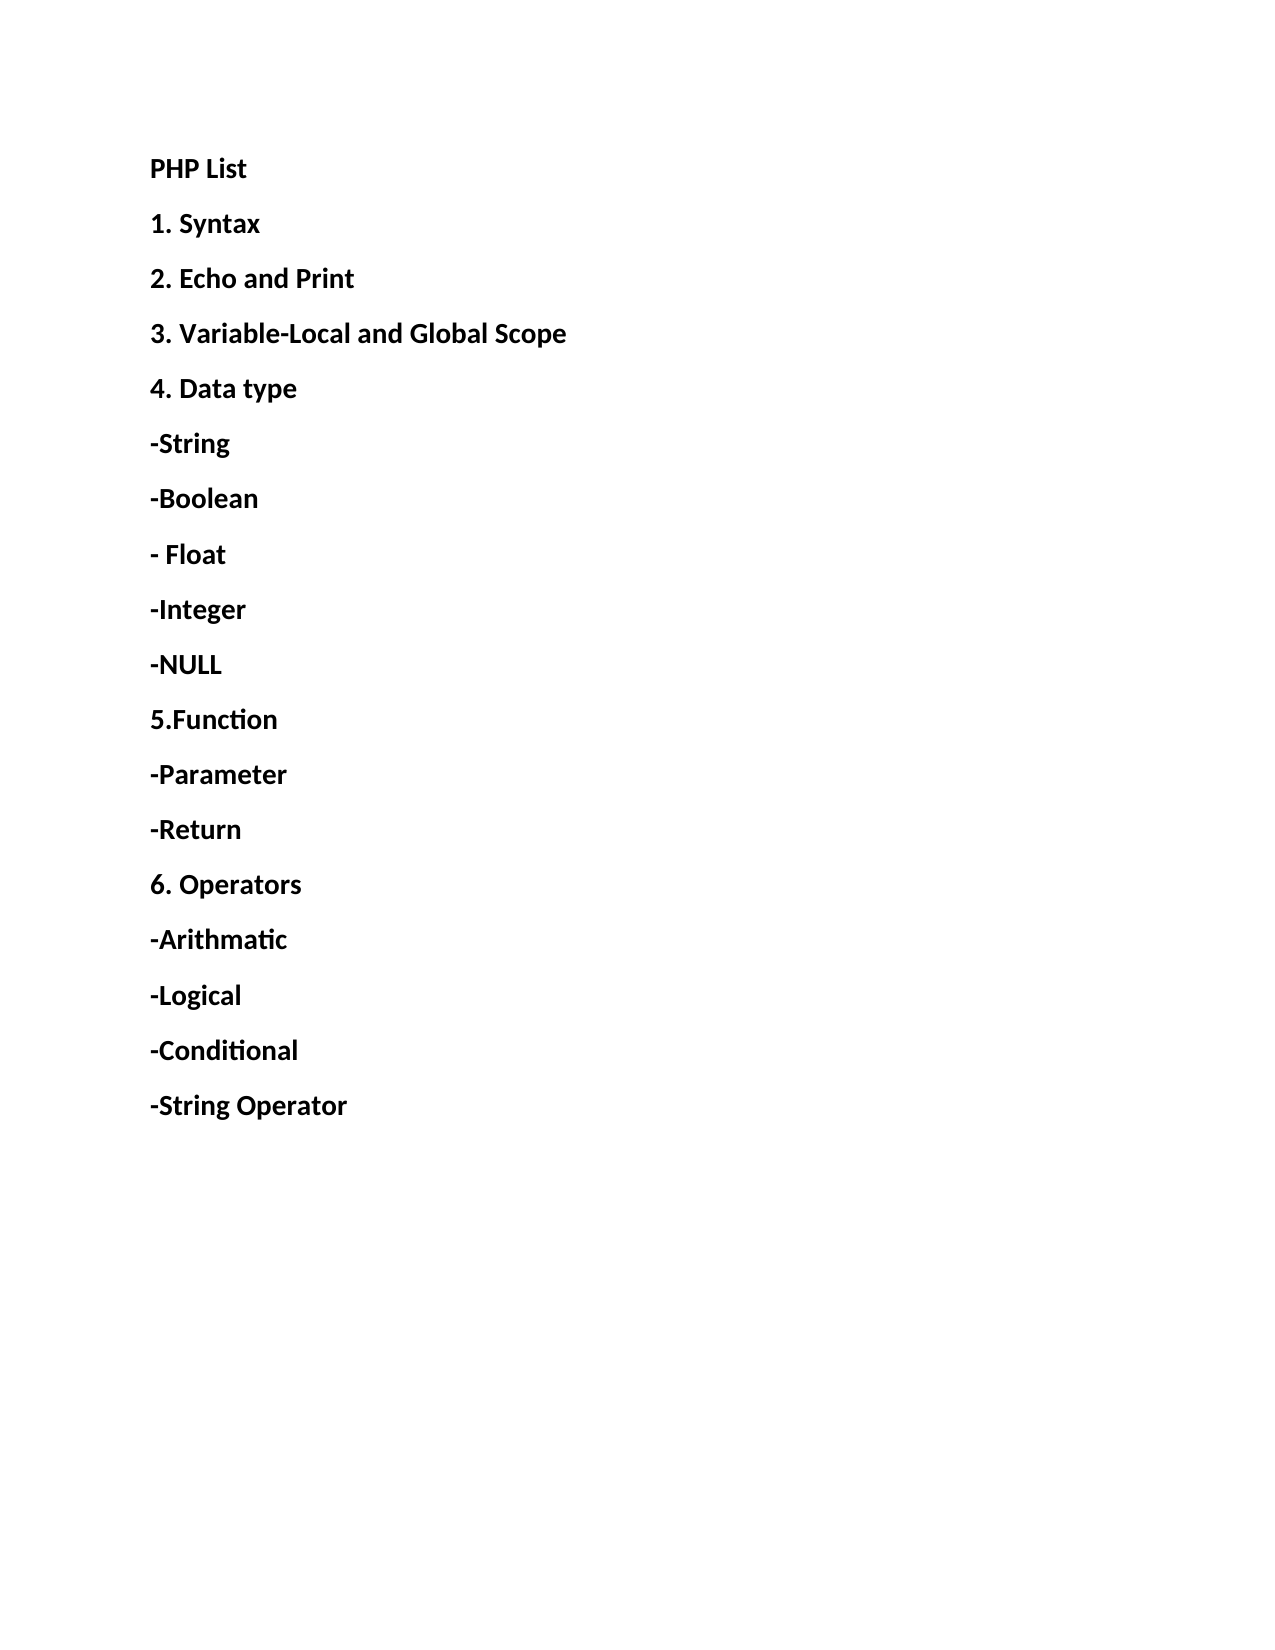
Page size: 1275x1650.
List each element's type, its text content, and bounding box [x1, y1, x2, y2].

text -Integer [150, 591, 1125, 626]
text 6. Operators [150, 866, 1125, 902]
text -Boolean [150, 481, 1125, 516]
text PHP List [150, 150, 1125, 186]
text -Parameter [150, 756, 1125, 792]
text -Logical [150, 977, 1125, 1012]
text - Float [150, 536, 1125, 571]
text 4. Data type [150, 370, 1125, 406]
text -String [150, 426, 1125, 461]
text -String Operator [150, 1087, 1125, 1122]
text 3. Variable-Local and Global Scope [150, 315, 1125, 351]
text 2. Echo and Print [150, 260, 1125, 296]
text -Arithmatic [150, 921, 1125, 957]
text -Return [150, 811, 1125, 847]
text 1. Syntax [150, 205, 1125, 241]
text 5.Function [150, 701, 1125, 737]
text -NULL [150, 646, 1125, 682]
text -Conditional [150, 1032, 1125, 1067]
